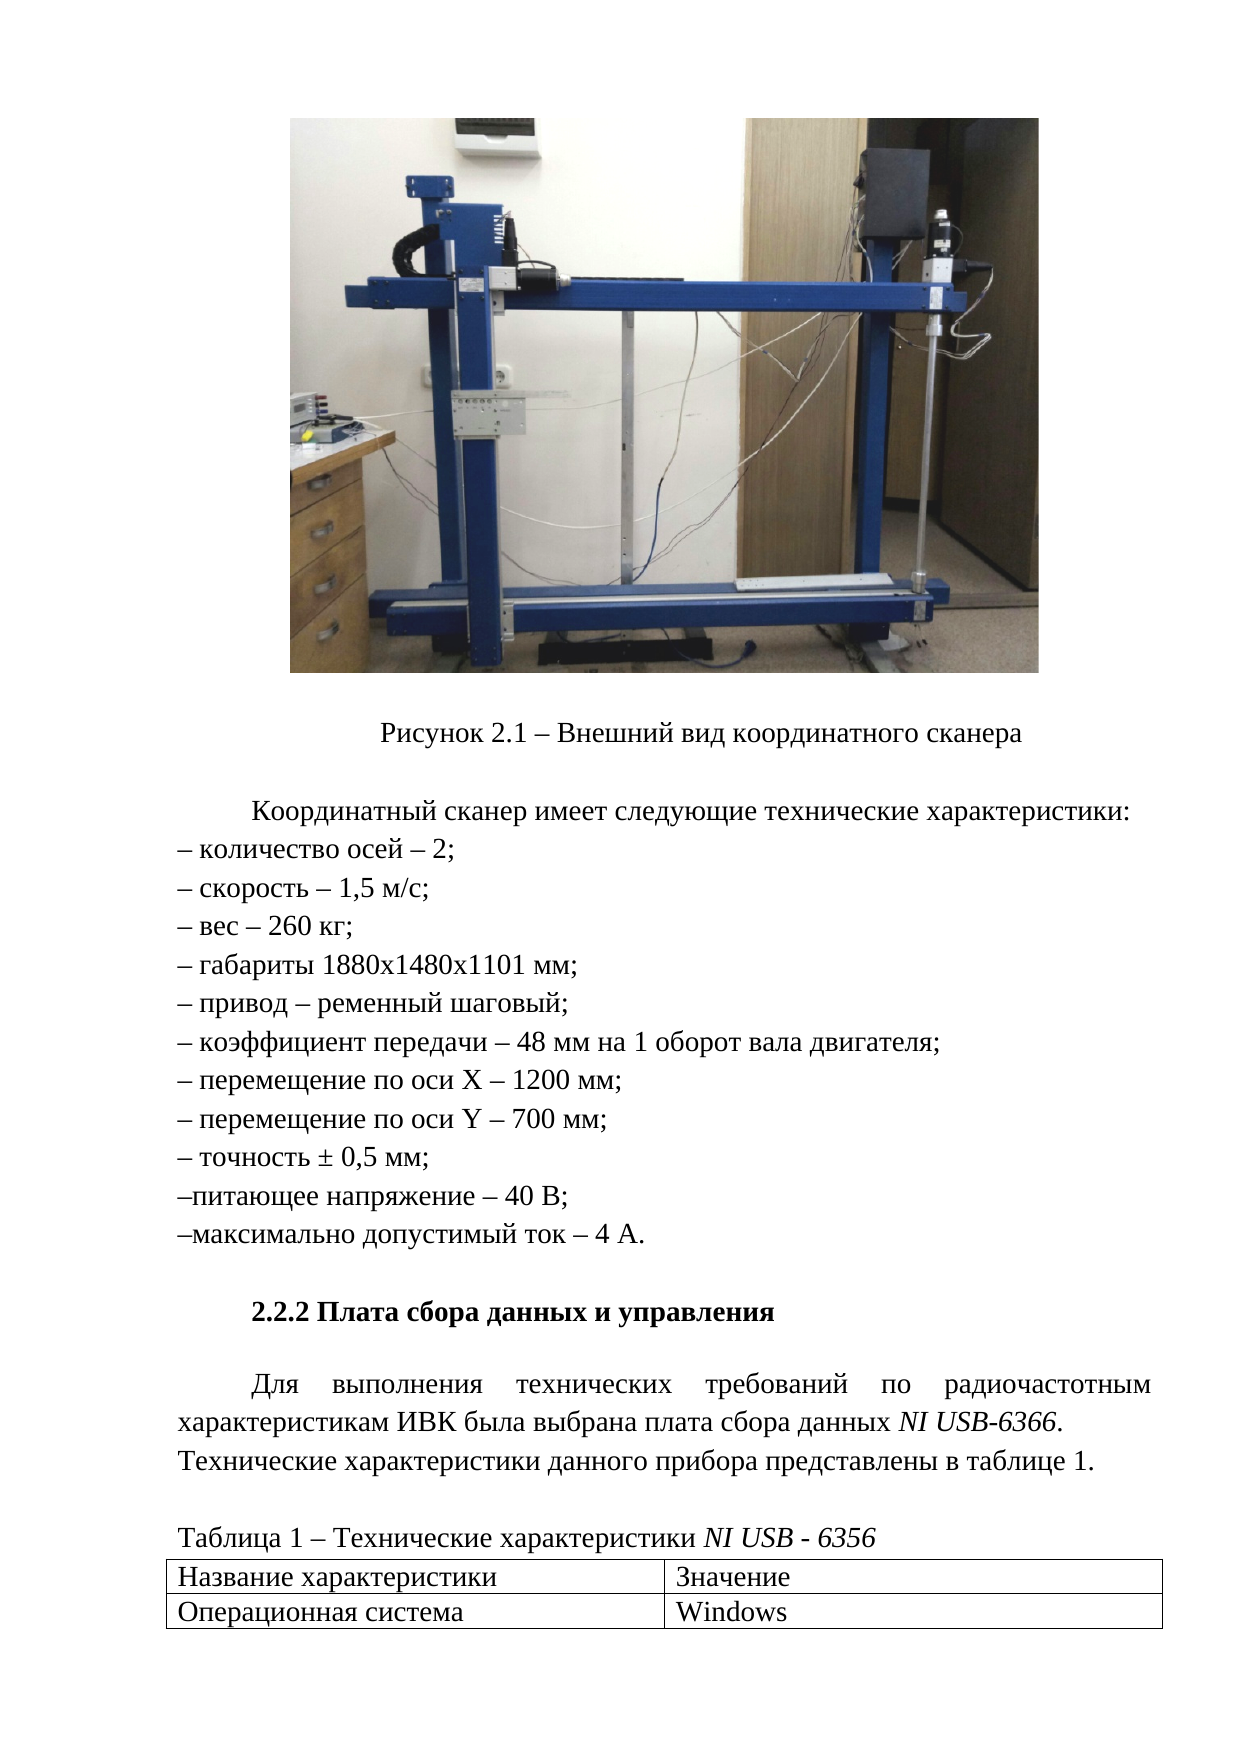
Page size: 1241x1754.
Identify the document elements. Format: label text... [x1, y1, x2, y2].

text Для выполнения технических требований по радиочастотным характеристикам ИВК была выбрана плата сбора данных NI USB-6366. [177, 1366, 1152, 1438]
table_cell Операционная система [167, 1594, 664, 1628]
text – привод – ременный шаговый; [177, 985, 1152, 1019]
text – точность ± 0,5 мм; [177, 1139, 1152, 1173]
text – коэффициент передачи – 48 мм на 1 оборот вала двигателя; [177, 1024, 1152, 1057]
text – габариты 1880x1480x1101 мм; [177, 947, 1152, 980]
text – вес – 260 кг; [177, 908, 1152, 942]
text –питающее напряжение – 40 В; [177, 1178, 1152, 1212]
text Технические характеристики данного прибора представлены в таблице 1. [177, 1443, 1152, 1476]
table_header Значение [665, 1560, 1162, 1593]
text – перемещение по оси Y – 700 мм; [177, 1101, 1152, 1134]
text Координатный сканер имеет следующие технические характеристики: [177, 793, 1152, 826]
text – количество осей – 2; [177, 831, 1152, 865]
text – перемещение по оси X – 1200 мм; [177, 1062, 1152, 1096]
text –максимально допустимый ток – 4 А. [177, 1217, 1152, 1250]
text – скорость – 1,5 м/с; [177, 870, 1152, 903]
text Рисунок 2.1 – Внешний вид координатного сканера [177, 716, 1152, 749]
text Таблица 1 – Технические характеристики NI USB - 6356 [177, 1520, 1152, 1553]
table_header Название характеристики [167, 1560, 664, 1593]
table_cell Windows [665, 1594, 1162, 1628]
text 2.2.2 Плата сбора данных и управления [251, 1294, 1152, 1327]
